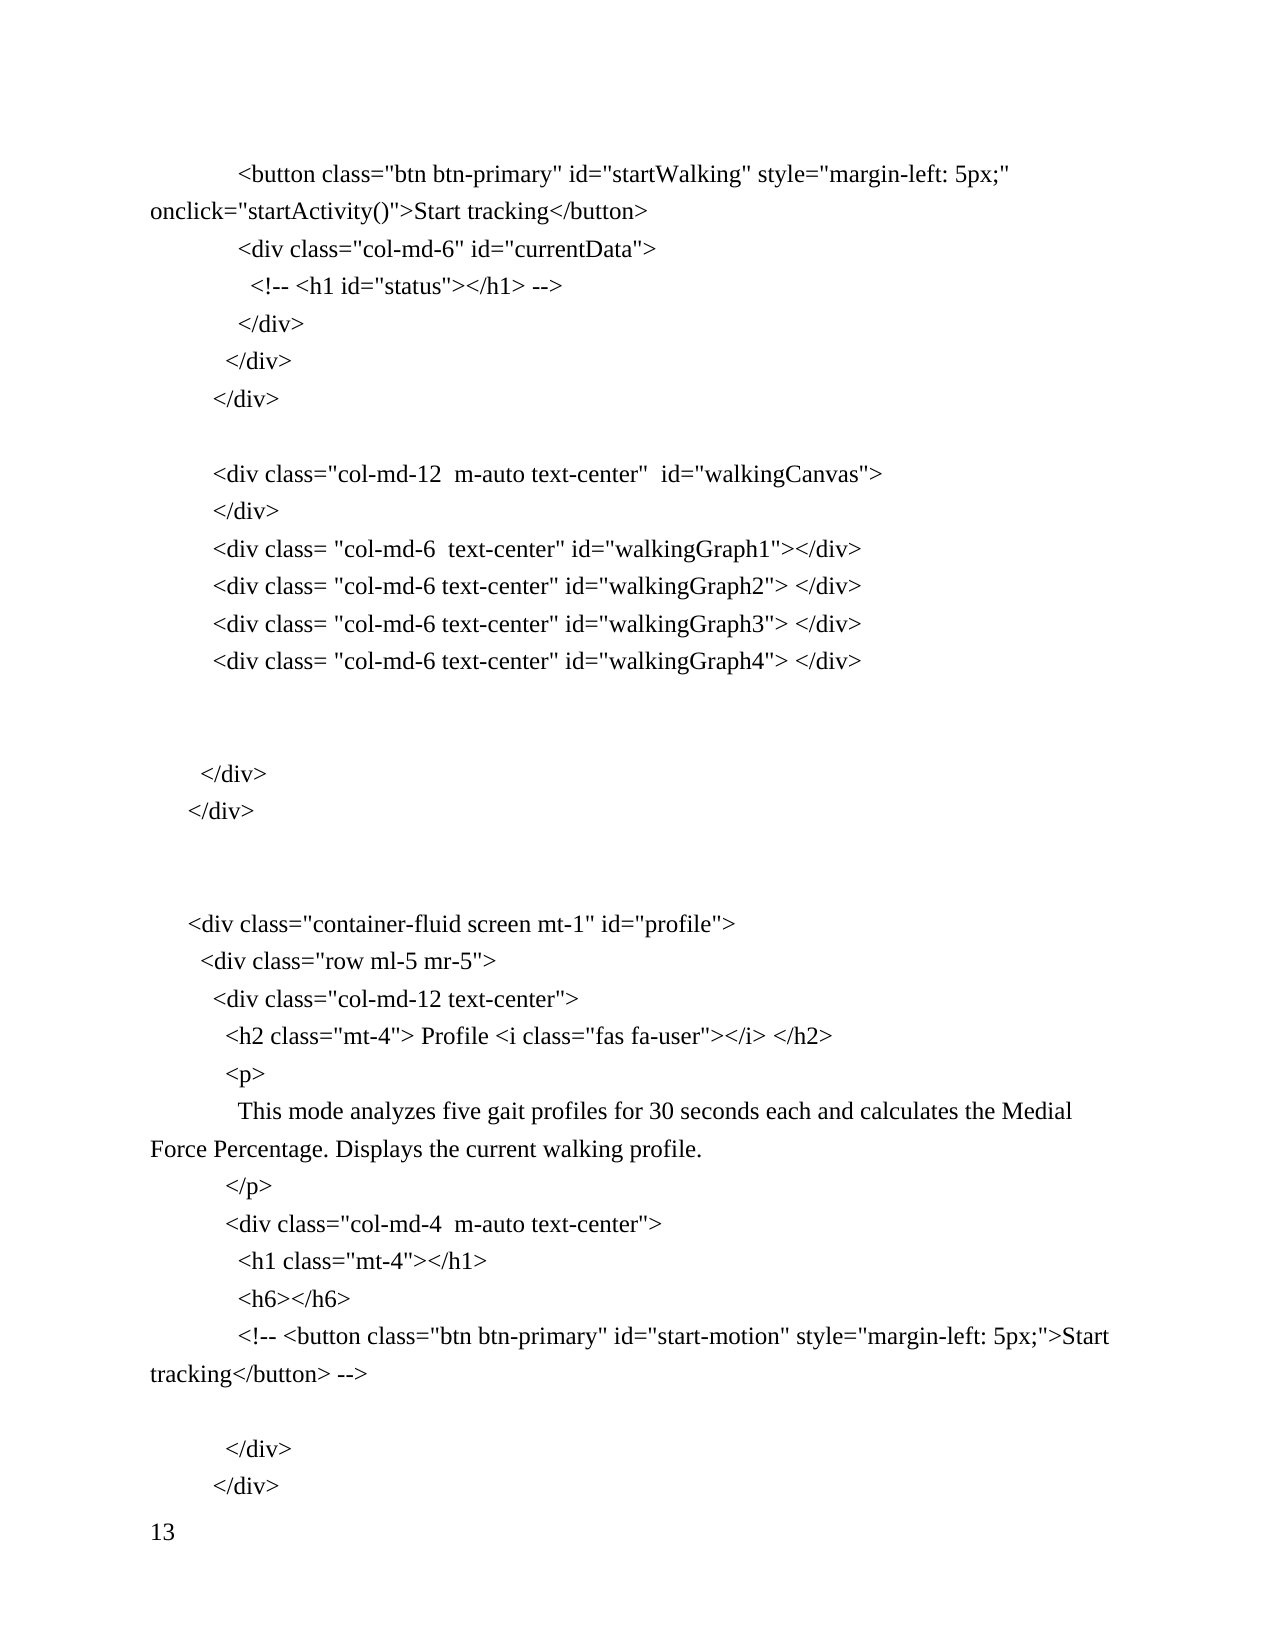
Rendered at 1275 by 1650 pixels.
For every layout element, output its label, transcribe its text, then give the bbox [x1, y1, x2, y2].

text <div class="col-md-12 text-center"> [150, 975, 1125, 1012]
text <div class="row ml-5 mr-5"> [150, 937, 1125, 975]
text <div class="col-md-4 m-auto text-center"> [150, 1200, 1125, 1237]
text </p> [150, 1162, 1125, 1200]
text </div> [150, 487, 1125, 525]
text <div class="col-md-12 m-auto text-center" id="walkingCanvas"> [150, 450, 1125, 487]
text </div> [150, 300, 1125, 337]
text <p> [150, 1050, 1125, 1087]
text <h2 class="mt-4"> Profile <i class="fas fa-user"></i> </h2> [150, 1012, 1125, 1050]
text <div class= "col-md-6 text-center" id="walkingGraph3"> </div> [150, 600, 1125, 637]
text </div> [150, 1425, 1125, 1462]
text <button class="btn btn-primary" id="startWalking" style="margin-left: 5px;" onclick="startActivity()">Start tracking</button> [150, 150, 1125, 225]
text </div> [150, 787, 1125, 825]
text </div> [150, 375, 1125, 412]
text <div class="col-md-6" id="currentData"> [150, 225, 1125, 262]
text <!-- <button class="btn btn-primary" id="start-motion" style="margin-left: 5px;">Start tracking</button> --> [150, 1312, 1125, 1387]
text <h1 class="mt-4"></h1> [150, 1237, 1125, 1275]
text </div> [150, 337, 1125, 375]
text <!-- <h1 id="status"></h1> --> [150, 262, 1125, 300]
text <div class="container-fluid screen mt-1" id="profile"> [150, 900, 1125, 937]
text <h6></h6> [150, 1275, 1125, 1312]
text </div> [150, 750, 1125, 787]
text This mode analyzes five gait profiles for 30 seconds each and calculates the Medial Force Percentage. Displays the current walking profile. [150, 1087, 1125, 1162]
text </div> [150, 1462, 1125, 1500]
text <div class= "col-md-6 text-center" id="walkingGraph1"></div> [150, 525, 1125, 562]
text <div class= "col-md-6 text-center" id="walkingGraph4"> </div> [150, 637, 1125, 675]
text <div class= "col-md-6 text-center" id="walkingGraph2"> </div> [150, 562, 1125, 600]
